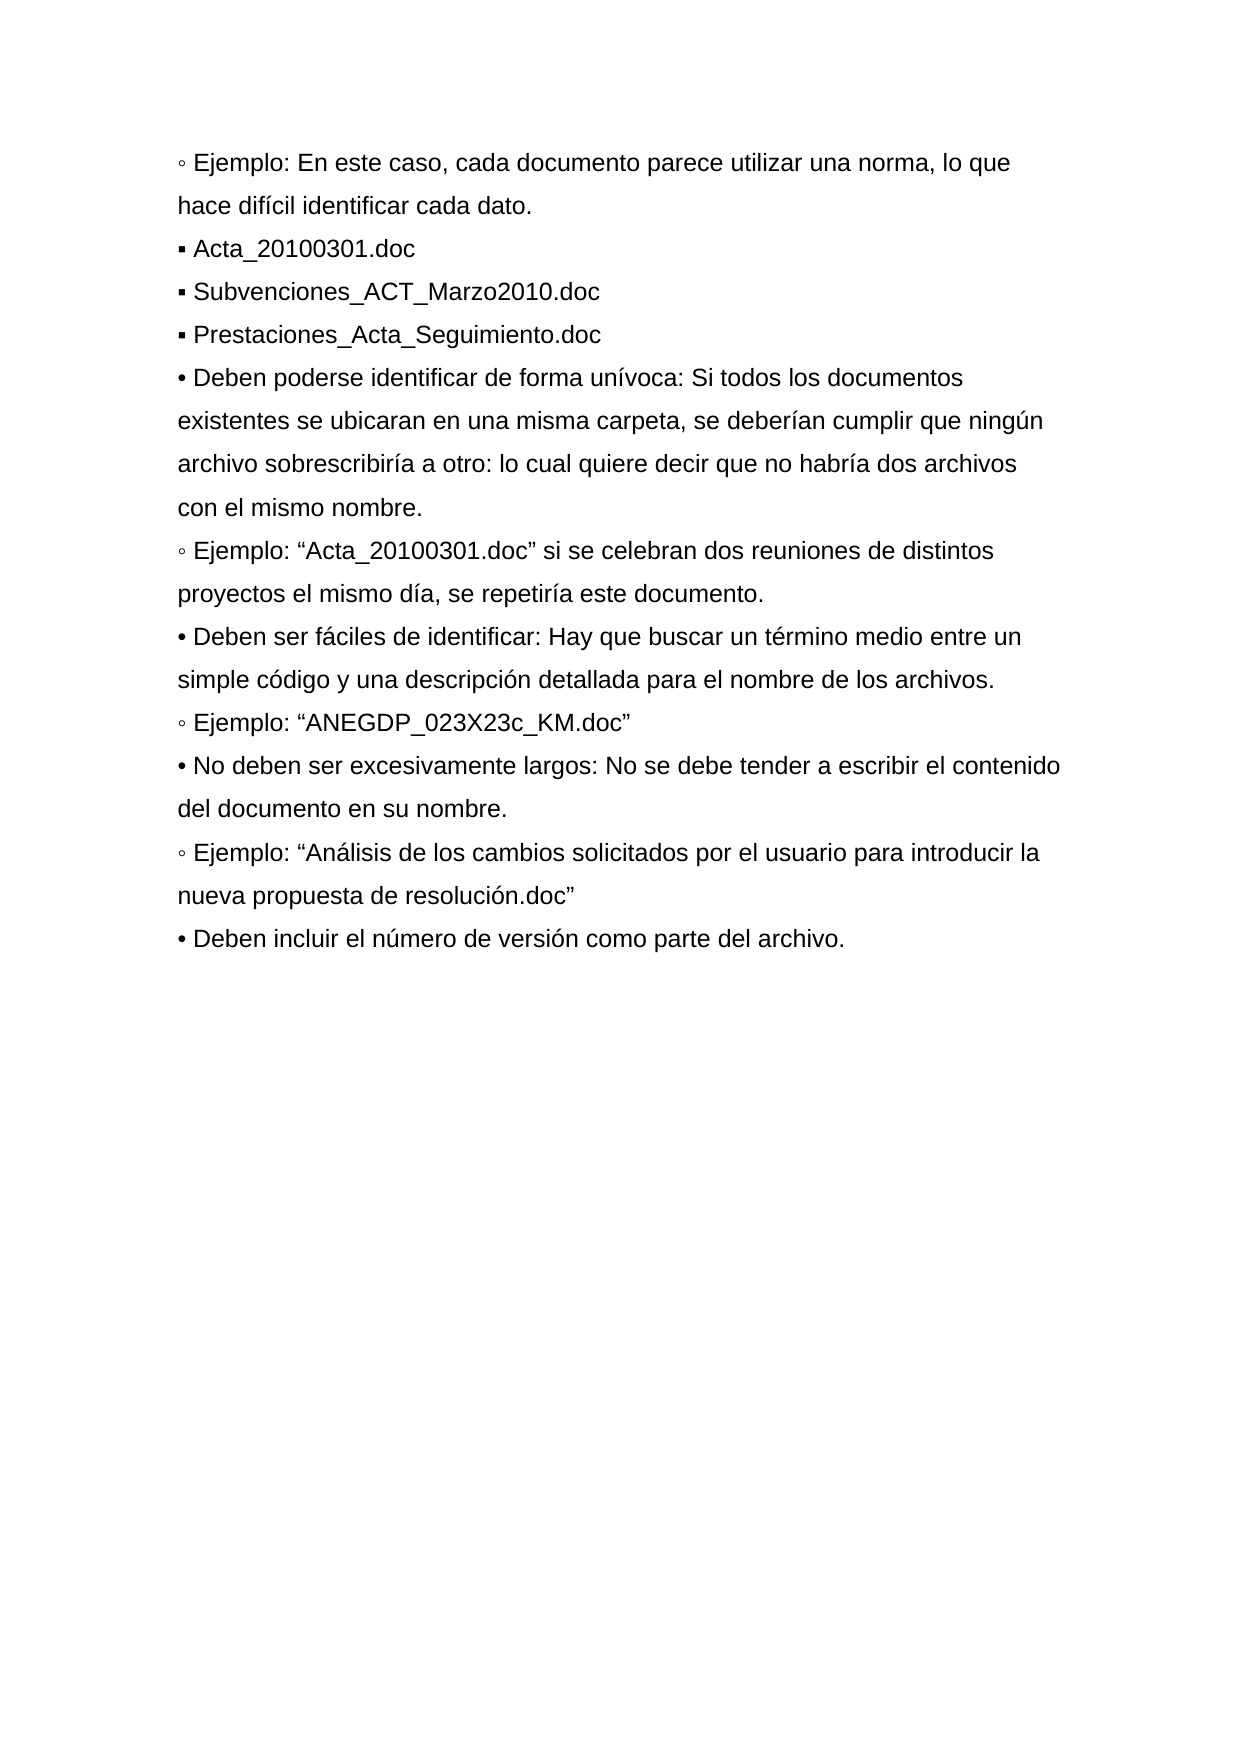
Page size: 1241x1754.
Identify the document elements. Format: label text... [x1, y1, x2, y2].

text ◦ Ejemplo: “ANEGDP_023X23c_KM.doc” [177, 708, 1063, 737]
text ◦ Ejemplo: “Análisis de los cambios solicitados por el usuario para introducir la nueva propuesta de resolución.doc” [177, 838, 1063, 909]
text ▪ Subvenciones_ACT_Marzo2010.doc [177, 277, 1063, 306]
text • Deben ser fáciles de identificar: Hay que buscar un término medio entre un simple código y una descripción detallada para el nombre de los archivos. [177, 622, 1063, 694]
text ▪ Acta_20100301.doc [177, 234, 1063, 263]
text • Deben incluir el número de versión como parte del archivo. [177, 924, 1063, 953]
text ▪ Prestaciones_Acta_Seguimiento.doc [177, 320, 1063, 349]
text ◦ Ejemplo: En este caso, cada documento parece utilizar una norma, lo que hace difícil identificar cada dato. [177, 148, 1063, 219]
text ◦ Ejemplo: “Acta_20100301.doc” si se celebran dos reuniones de distintos proyectos el mismo día, se repetiría este documento. [177, 536, 1063, 608]
text • No deben ser excesivamente largos: No se debe tender a escribir el contenido del documento en su nombre. [177, 751, 1063, 823]
text • Deben poderse identificar de forma unívoca: Si todos los documentos existentes se ubicaran en una misma carpeta, se deberían cumplir que ningún archivo sobrescribiría a otro: lo cual quiere decir que no habría dos archivos con el mismo nombre. [177, 363, 1063, 521]
